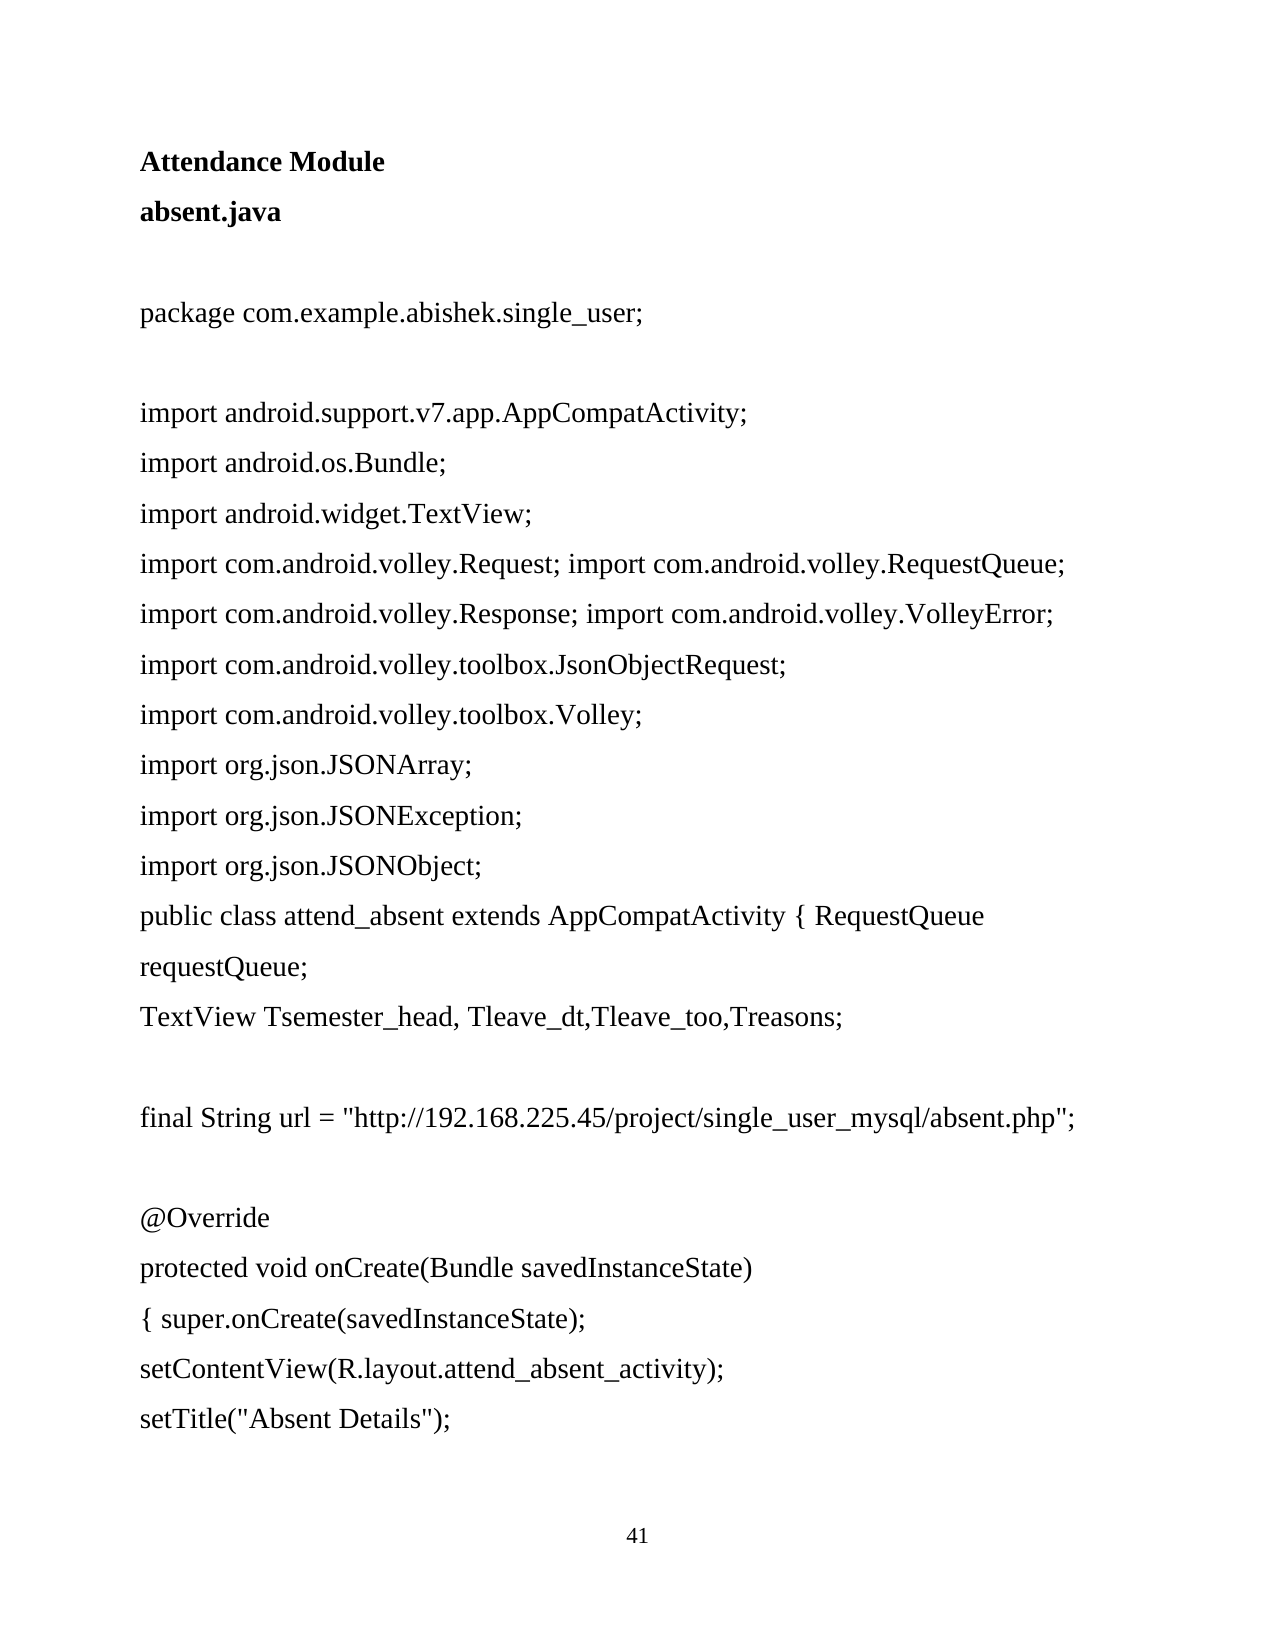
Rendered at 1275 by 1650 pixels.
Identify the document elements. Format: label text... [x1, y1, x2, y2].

text @Override [139, 1200, 1135, 1234]
text import org.json.JSONObject; [139, 848, 1135, 882]
text import android.support.v7.app.AppCompatActivity; [139, 395, 1135, 429]
text import android.os.Bundle; [139, 446, 1135, 479]
text setTitle("Absent Details"); [139, 1402, 1135, 1435]
text import com.android.volley.toolbox.Volley; [139, 697, 1135, 731]
text final String url = "http://192.168.225.45/project/single_user_mysql/absent.php"; [139, 1100, 1135, 1133]
text protected void onCreate(Bundle savedInstanceState) { super.onCreate(savedInstanceState); setContentView(R.layout.attend_absent_activity); [139, 1251, 1135, 1385]
text import com.android.volley.toolbox.JsonObjectRequest; [139, 647, 1135, 680]
text import android.widget.TextView; [139, 496, 1135, 529]
text import com.android.volley.Request; import com.android.volley.RequestQueue; import com.android.volley.Response; import com.android.volley.VolleyError; [139, 546, 1135, 630]
text Attendance Module [139, 144, 1135, 177]
text public class attend_absent extends AppCompatActivity { RequestQueue requestQueue; [139, 898, 1135, 982]
text absent.java [139, 194, 1135, 228]
text import org.json.JSONArray; [139, 747, 1135, 781]
text TextView Tsemester_head, Tleave_dt,Tleave_too,Treasons; [139, 999, 1135, 1033]
text package com.example.abishek.single_user; [139, 295, 1135, 328]
text import org.json.JSONException; [139, 798, 1135, 831]
